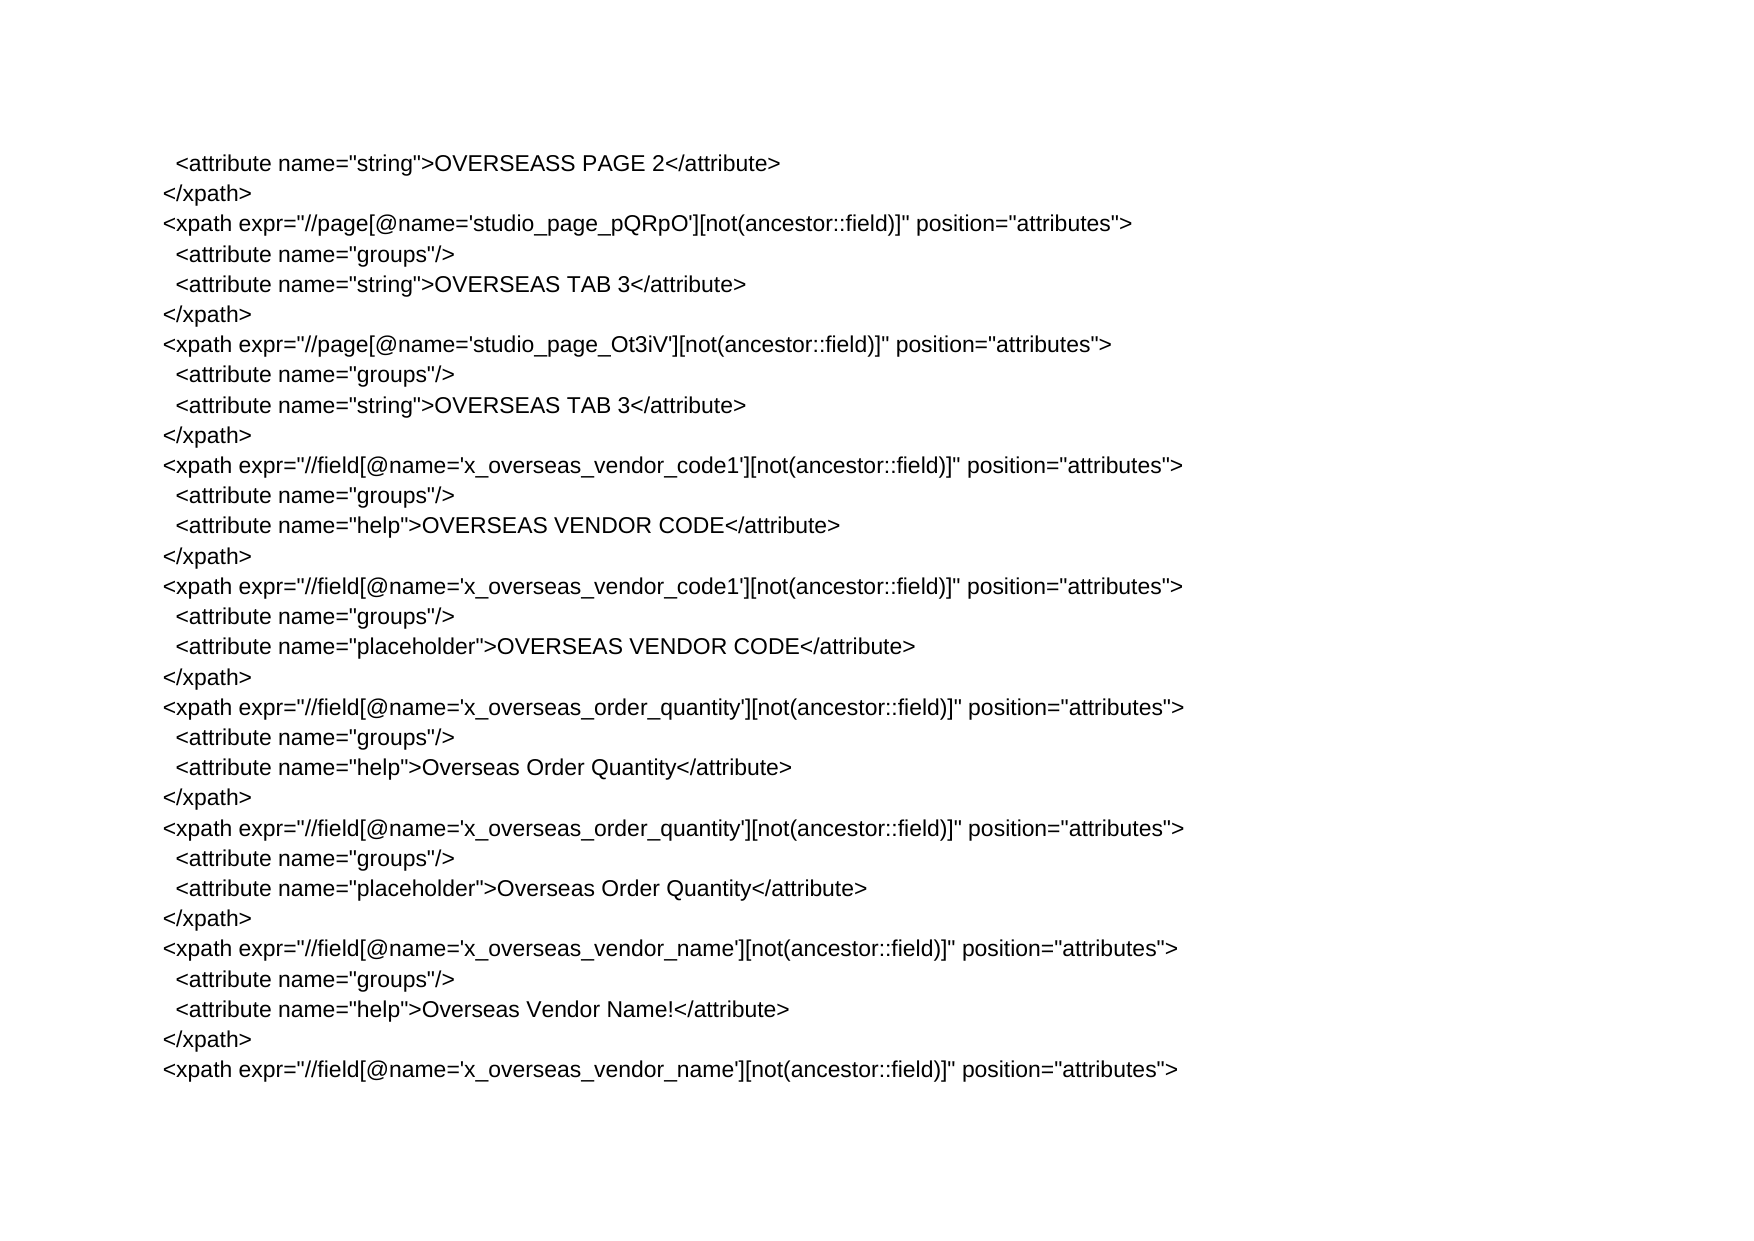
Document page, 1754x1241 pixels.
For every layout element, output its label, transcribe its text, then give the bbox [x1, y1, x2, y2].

text </xpath> [150, 543, 1604, 569]
text <attribute name="groups"/> [150, 724, 1604, 750]
text <xpath expr="//field[@name='x_overseas_vendor_name'][not(ancestor::field)]" position="attributes"> [150, 1056, 1604, 1083]
text <attribute name="placeholder">Overseas Order Quantity</attribute> [150, 875, 1604, 901]
text <attribute name="placeholder">OVERSEAS VENDOR CODE</attribute> [150, 633, 1604, 660]
text <xpath expr="//field[@name='x_overseas_order_quantity'][not(ancestor::field)]" position="attributes"> [150, 814, 1604, 841]
text </xpath> [150, 1026, 1604, 1052]
text </xpath> [150, 905, 1604, 932]
text <attribute name="help">OVERSEAS VENDOR CODE</attribute> [150, 512, 1604, 539]
text </xpath> [150, 301, 1604, 327]
text <xpath expr="//field[@name='x_overseas_vendor_name'][not(ancestor::field)]" position="attributes"> [150, 935, 1604, 962]
text </xpath> [150, 180, 1604, 207]
text </xpath> [150, 784, 1604, 811]
text <xpath expr="//page[@name='studio_page_Ot3iV'][not(ancestor::field)]" position="attributes"> [150, 331, 1604, 358]
text <attribute name="groups"/> [150, 603, 1604, 629]
text <attribute name="string">OVERSEAS TAB 3</attribute> [150, 271, 1604, 297]
text <attribute name="groups"/> [150, 845, 1604, 871]
text <attribute name="string">OVERSEASS PAGE 2</attribute> [150, 150, 1604, 176]
text <attribute name="groups"/> [150, 241, 1604, 267]
text <attribute name="help">Overseas Order Quantity</attribute> [150, 754, 1604, 781]
text <attribute name="string">OVERSEAS TAB 3</attribute> [150, 392, 1604, 418]
text </xpath> [150, 663, 1604, 690]
text <xpath expr="//page[@name='studio_page_pQRpO'][not(ancestor::field)]" position="attributes"> [150, 210, 1604, 237]
text <attribute name="groups"/> [150, 361, 1604, 388]
text <xpath expr="//field[@name='x_overseas_vendor_code1'][not(ancestor::field)]" position="attributes"> [150, 452, 1604, 478]
text <attribute name="groups"/> [150, 966, 1604, 992]
text <attribute name="help">Overseas Vendor Name!</attribute> [150, 996, 1604, 1022]
text </xpath> [150, 422, 1604, 448]
text <xpath expr="//field[@name='x_overseas_vendor_code1'][not(ancestor::field)]" position="attributes"> [150, 573, 1604, 599]
text <attribute name="groups"/> [150, 482, 1604, 509]
text <xpath expr="//field[@name='x_overseas_order_quantity'][not(ancestor::field)]" position="attributes"> [150, 694, 1604, 720]
